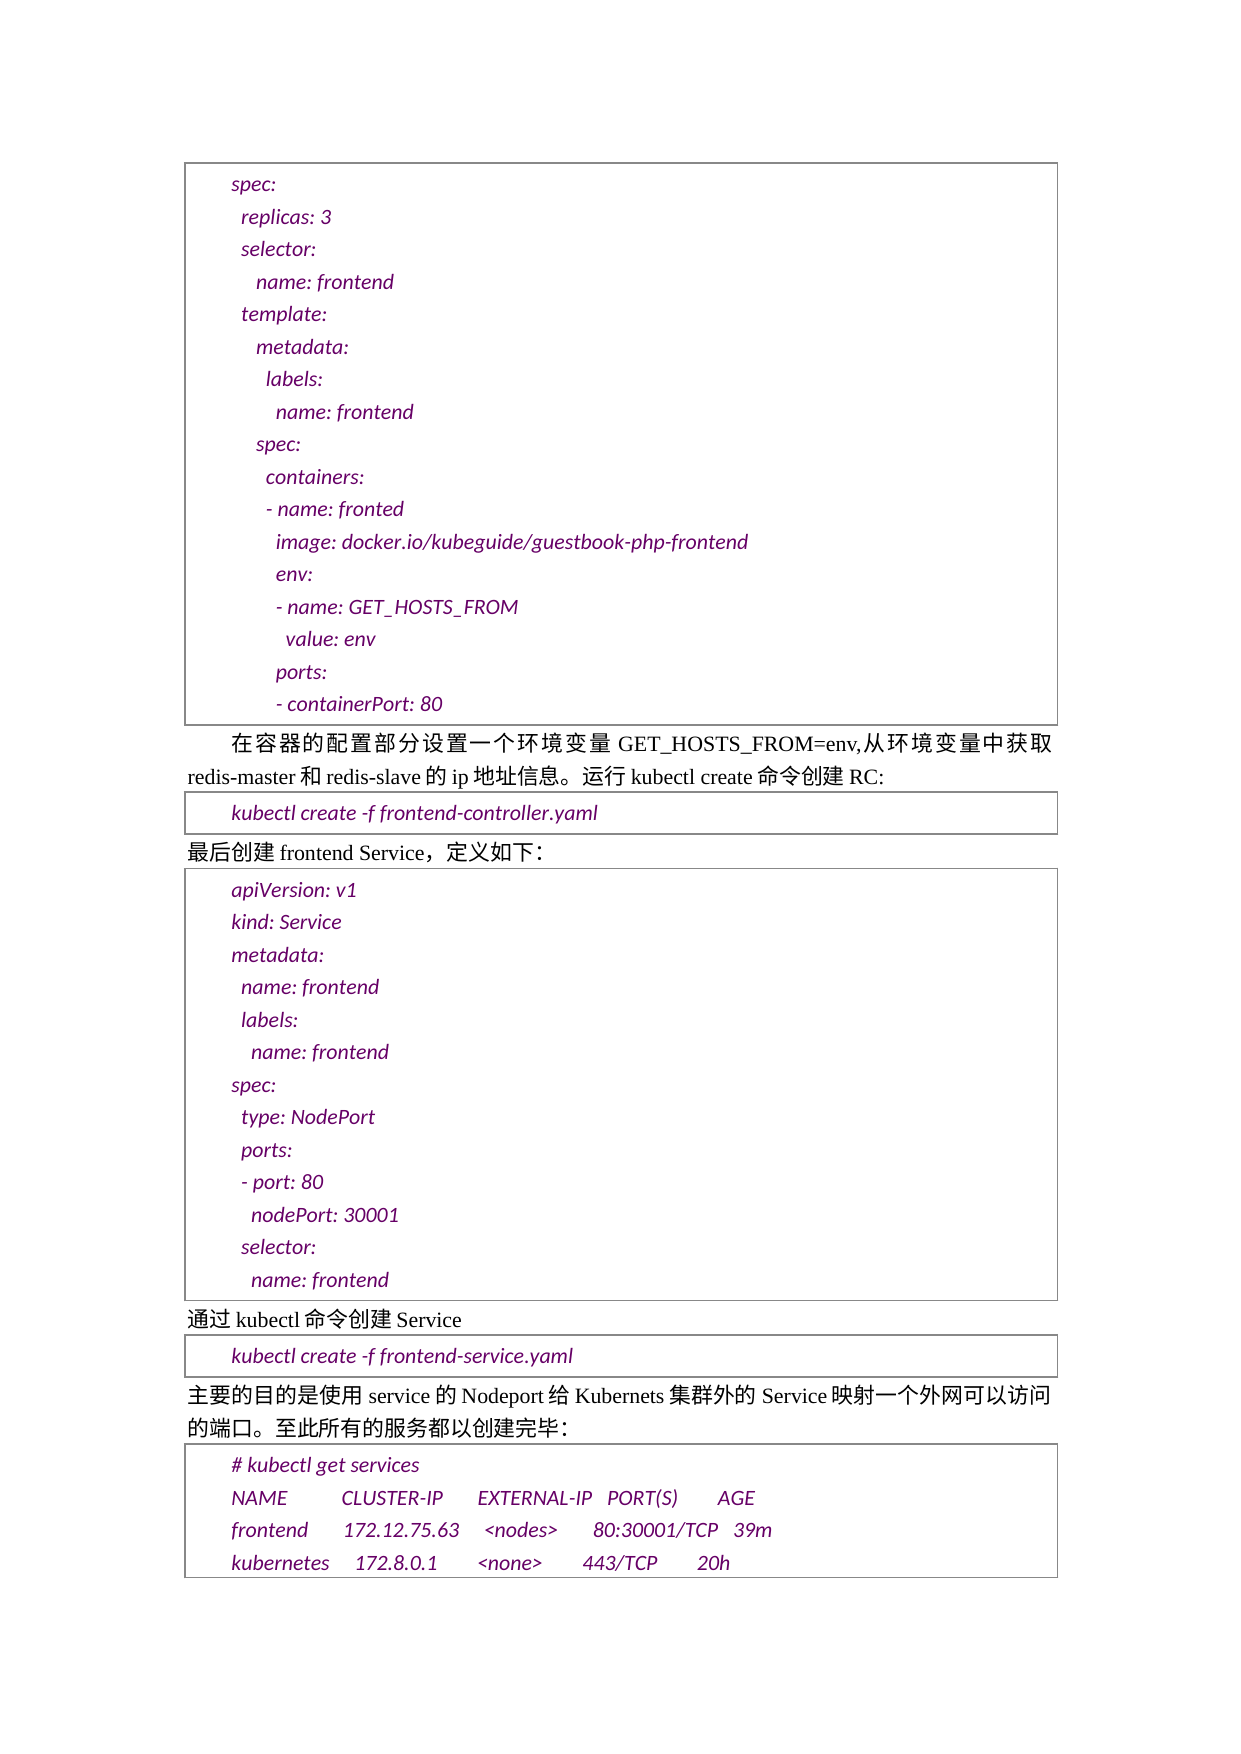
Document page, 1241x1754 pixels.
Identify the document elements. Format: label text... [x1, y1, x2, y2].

list - port: 80 [186, 1160, 1057, 1192]
text 主要的目的是使用service的Nodeport给Kubernets集群外的Service映射一个外网可以访问的端口。至此所有的服务都以创建完毕： [187, 1378, 1053, 1443]
list labels: [186, 997, 1057, 1030]
list kubernetes 172.8.0.1 <none> 443/TCP 20h [186, 1540, 1057, 1577]
list template: [186, 292, 1057, 324]
text 在容器的配置部分设置一个环境变量GET_HOSTS_FROM=env,从环境变量中获取redis-master和redis-slave的ip地址信息。运行kubectl create命令创建RC: [187, 726, 1053, 791]
list - name: GET_HOSTS_FROM [186, 584, 1057, 617]
list nodePort: 30001 [186, 1192, 1057, 1225]
list apiVersion: v1 [186, 869, 1057, 900]
list env: [186, 552, 1057, 584]
list type: NodePort [186, 1095, 1057, 1127]
list image: docker.io/kubeguide/guestbook-php-frontend [186, 519, 1057, 552]
list name: frontend [186, 389, 1057, 422]
list kubectl create -f frontend-service.yaml [186, 1336, 1057, 1376]
list name: frontend [186, 1030, 1057, 1062]
list kind: Service [186, 900, 1057, 932]
list kubectl create -f frontend-controller.yaml [186, 793, 1057, 833]
list labels: [186, 357, 1057, 389]
list metadata: [186, 324, 1057, 357]
list - name: fronted [186, 487, 1057, 519]
text 通过kubectl命令创建Service [187, 1301, 1053, 1334]
list metadata: [186, 932, 1057, 965]
list spec: [186, 1062, 1057, 1095]
list selector: [186, 1225, 1057, 1257]
list ports: [186, 649, 1057, 682]
list # kubectl get services [186, 1445, 1057, 1475]
list ports: [186, 1127, 1057, 1160]
list name: frontend [186, 965, 1057, 997]
text 最后创建frontend Service，定义如下： [187, 835, 1053, 867]
list name: frontend [186, 259, 1057, 292]
list selector: [186, 227, 1057, 259]
list NAME CLUSTER-IP EXTERNAL-IP PORT(S) AGE [186, 1475, 1057, 1508]
list replicas: 3 [186, 194, 1057, 227]
list spec: [186, 422, 1057, 454]
list - containerPort: 80 [186, 682, 1057, 724]
list frontend 172.12.75.63 <nodes> 80:30001/TCP 39m [186, 1508, 1057, 1540]
list spec: [186, 164, 1057, 194]
list containers: [186, 454, 1057, 487]
list value: env [186, 617, 1057, 649]
list name: frontend [186, 1257, 1057, 1300]
